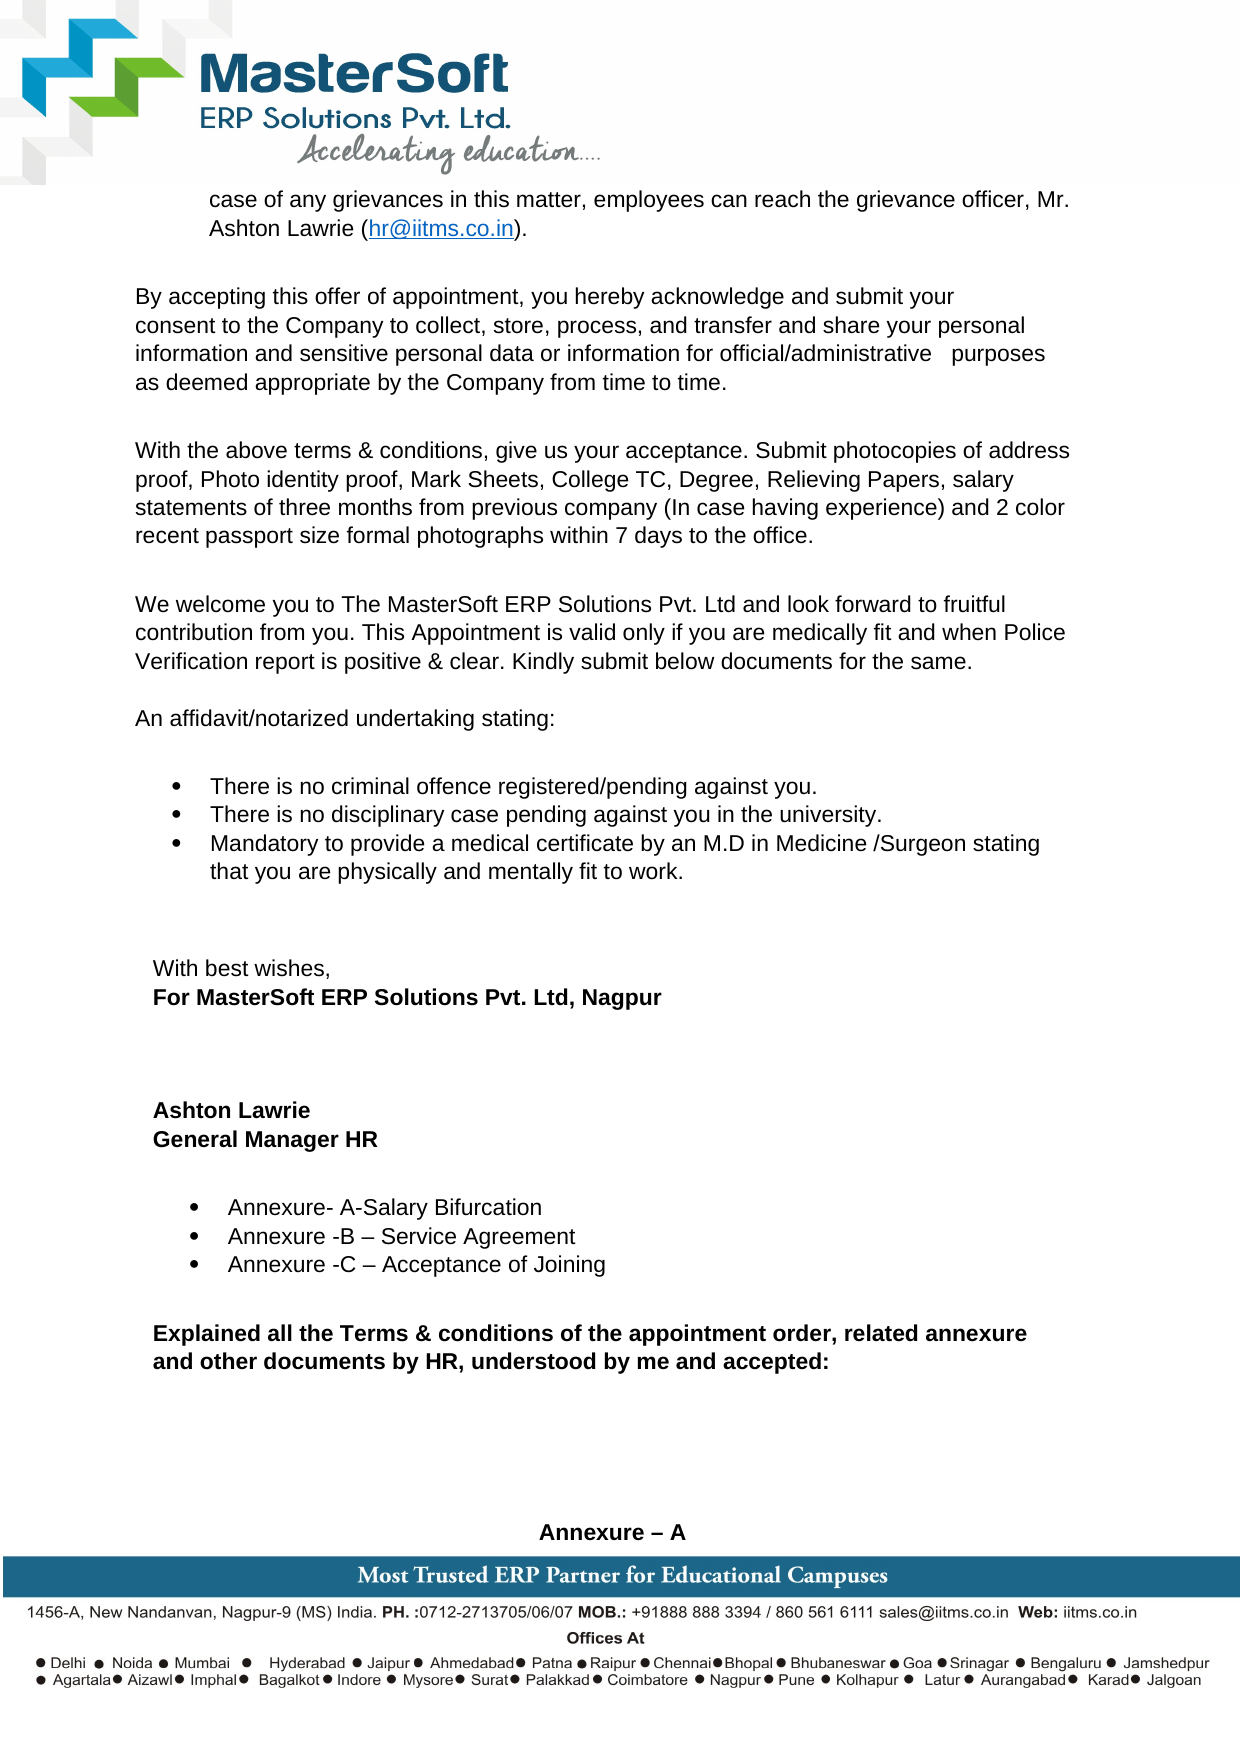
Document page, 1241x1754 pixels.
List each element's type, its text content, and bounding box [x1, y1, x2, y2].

text With the above terms & conditions, give us your acceptance. Submit photocopies of address proof, Photo identity proof, Mark Sheets, College TC, Degree, Relieving Papers, salary statements of three months from previous company (In case having experience) and 2 color recent passport size formal photographs within 7 days to the office. [135, 437, 1072, 549]
text By accepting this offer of appointment, you hereby acknowledge and submit your consent to the Company to collect, store, process, and transfer and share your personal information and sensitive personal data or information for official/administrative purposes as deemed appropriate by the Company from time to time. [135, 283, 1072, 395]
text We welcome you to The MasterSoft ERP Solutions Pvt. Ltd and look forward to fruitful contribution from you. This Appointment is valid only if you are medically fit and when Police Verification report is positive & clear. Kindly submit below documents for the same. [135, 591, 1072, 674]
list Annexure -B – Service Agreement [190, 1223, 1072, 1249]
list Annexure -C – Acceptance of Joining [190, 1251, 1072, 1277]
text Explained all the Terms & conditions of the appointment order, related annexure and other documents by HR, understood by me and accepted: [153, 1319, 1072, 1374]
list Annexure- A-Salary Bifurcation [190, 1194, 1072, 1221]
text Annexure – A [153, 1519, 1072, 1545]
text General Manager HR [153, 1126, 1072, 1152]
text Ashton Lawrie [153, 1097, 1072, 1124]
picture [0, 0, 1241, 185]
list Mandatory to provide a medical certificate by an M.D in Medicine /Surgeon stating that you are physically and mentally fit to work. [172, 830, 1072, 885]
text For MasterSoft ERP Solutions Pvt. Ltd, Nagpur [153, 984, 1072, 1010]
list There is no criminal offence registered/pending against you. [172, 773, 1072, 799]
list There is no disciplinary case pending against you in the university. [172, 801, 1072, 828]
text With best wishes, [153, 955, 1072, 982]
text An affidavit/notarized undertaking stating: [135, 704, 1072, 731]
picture [2, 1553, 1240, 1688]
